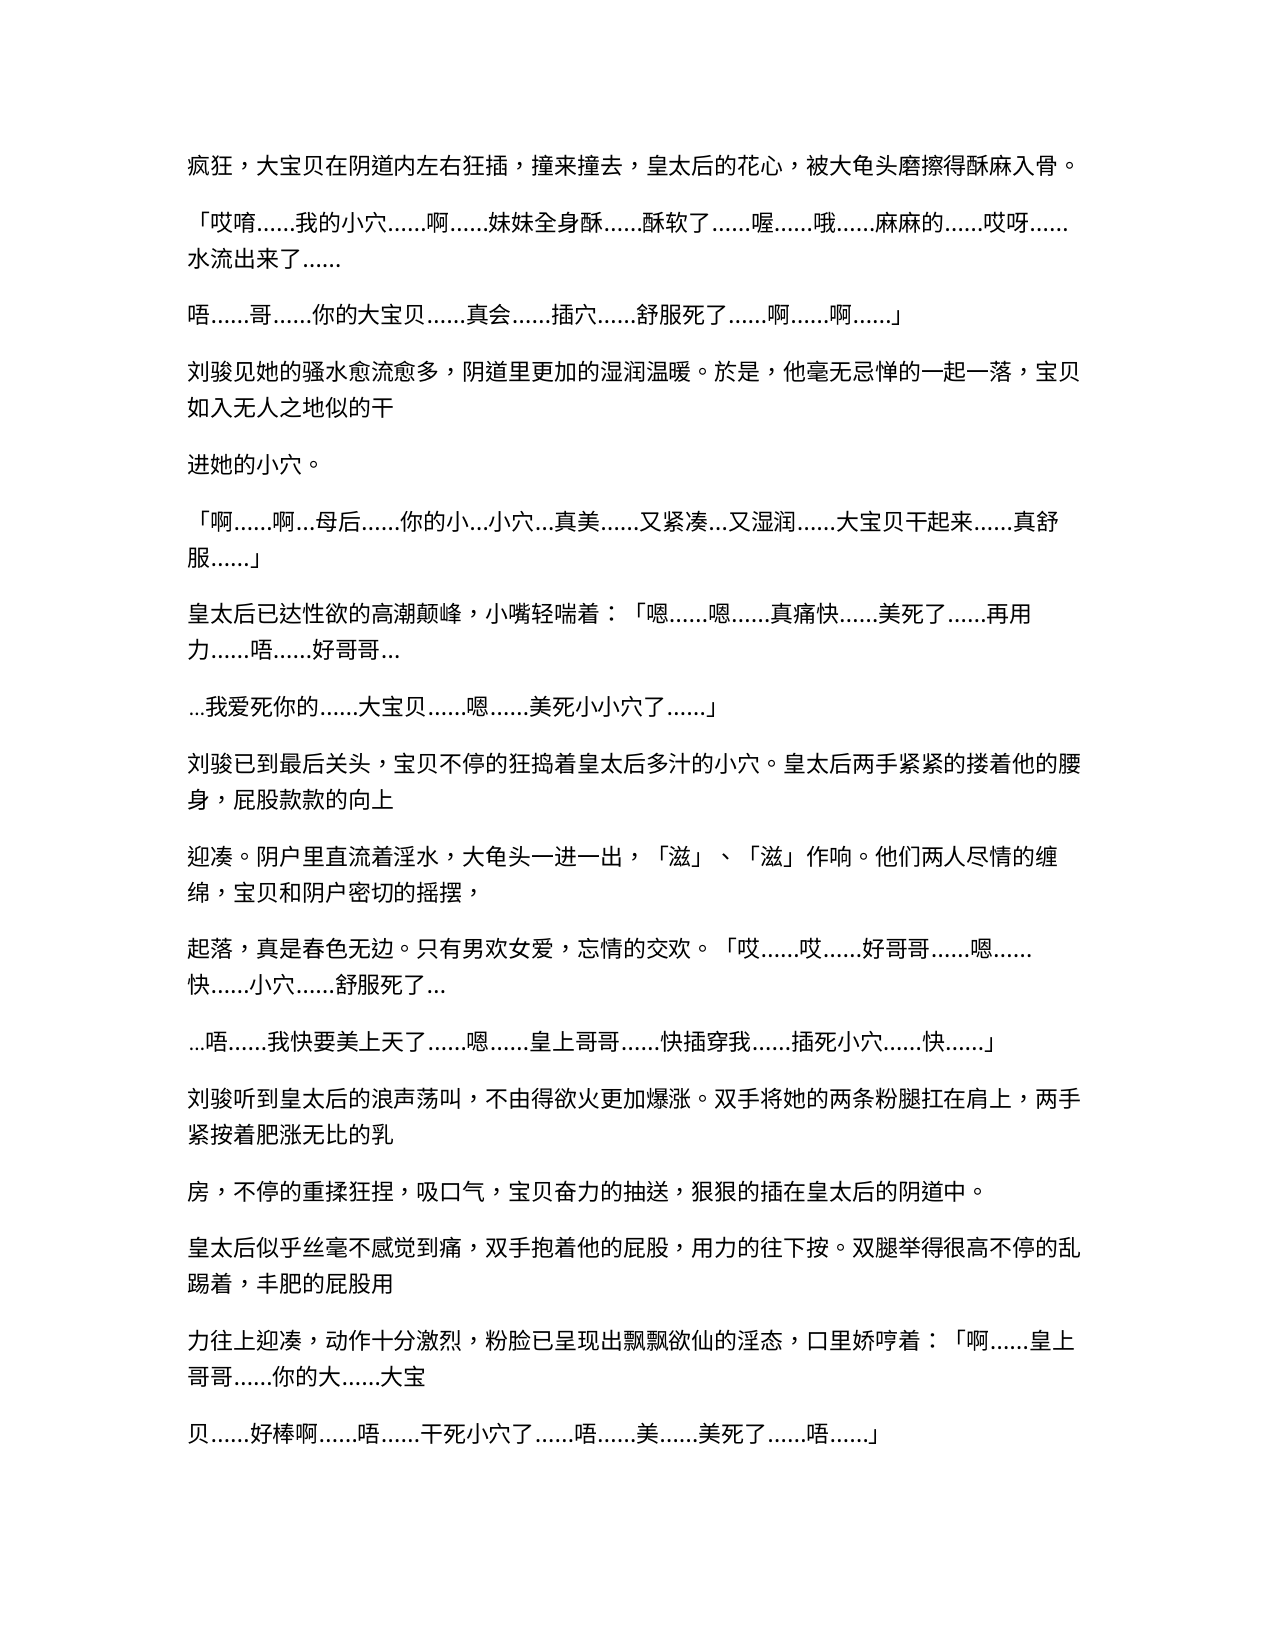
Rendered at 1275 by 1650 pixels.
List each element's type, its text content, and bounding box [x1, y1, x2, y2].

text 力往上迎凑，动作十分激烈，粉脸已呈现出飘飘欲仙的淫态，口里娇哼着：「啊……皇上哥哥……你的大……大宝 [187, 1325, 1087, 1392]
text 起落，真是春色无边。只有男欢女爱，忘情的交欢。「哎……哎……好哥哥……嗯……快……小穴……舒服死了… [187, 933, 1087, 1001]
text 刘骏见她的骚水愈流愈多，阴道里更加的湿润温暖。於是，他毫无忌惮的一起一落，宝贝如入无人之地似的干 [187, 356, 1087, 423]
text 迎凑。阴户里直流着淫水，大龟头一进一出，「滋」、「滋」作响。他们两人尽情的缠绵，宝贝和阴户密切的摇摆， [187, 841, 1087, 908]
text 房，不停的重揉狂捏，吸口气，宝贝奋力的抽送，狠狠的插在皇太后的阴道中。 [187, 1176, 1087, 1207]
text …唔……我快要美上天了……嗯……皇上哥哥……快插穿我……插死小穴……快……」 [187, 1026, 1087, 1057]
text …我爱死你的……大宝贝……嗯……美死小小穴了……」 [187, 691, 1087, 722]
text 皇太后似乎丝毫不感觉到痛，双手抱着他的屁股，用力的往下按。双腿举得很高不停的乱踢着，丰肥的屁股用 [187, 1232, 1087, 1299]
text 「啊……啊…母后……你的小…小穴…真美……又紧凑…又湿润……大宝贝干起来……真舒服……」 [187, 506, 1087, 573]
text 贝……好棒啊……唔……干死小穴了……唔……美……美死了……唔……」 [187, 1418, 1087, 1449]
text 刘骏听到皇太后的浪声荡叫，不由得欲火更加爆涨。双手将她的两条粉腿扛在肩上，两手紧按着肥涨无比的乳 [187, 1083, 1087, 1150]
text 进她的小穴。 [187, 449, 1087, 480]
text 唔……哥……你的大宝贝……真会……插穴……舒服死了……啊……啊……」 [187, 299, 1087, 331]
text 「哎唷……我的小穴……啊……妹妹全身酥……酥软了……喔……哦……麻麻的……哎呀……水流出来了…… [187, 207, 1087, 274]
text 刘骏已到最后关头，宝贝不停的狂捣着皇太后多汁的小穴。皇太后两手紧紧的搂着他的腰身，屁股款款的向上 [187, 748, 1087, 815]
text 疯狂，大宝贝在阴道内左右狂插，撞来撞去，皇太后的花心，被大龟头磨擦得酥麻入骨。 [187, 150, 1087, 181]
text 皇太后已达性欲的高潮颠峰，小嘴轻喘着：「嗯……嗯……真痛快……美死了……再用力……唔……好哥哥… [187, 598, 1087, 666]
